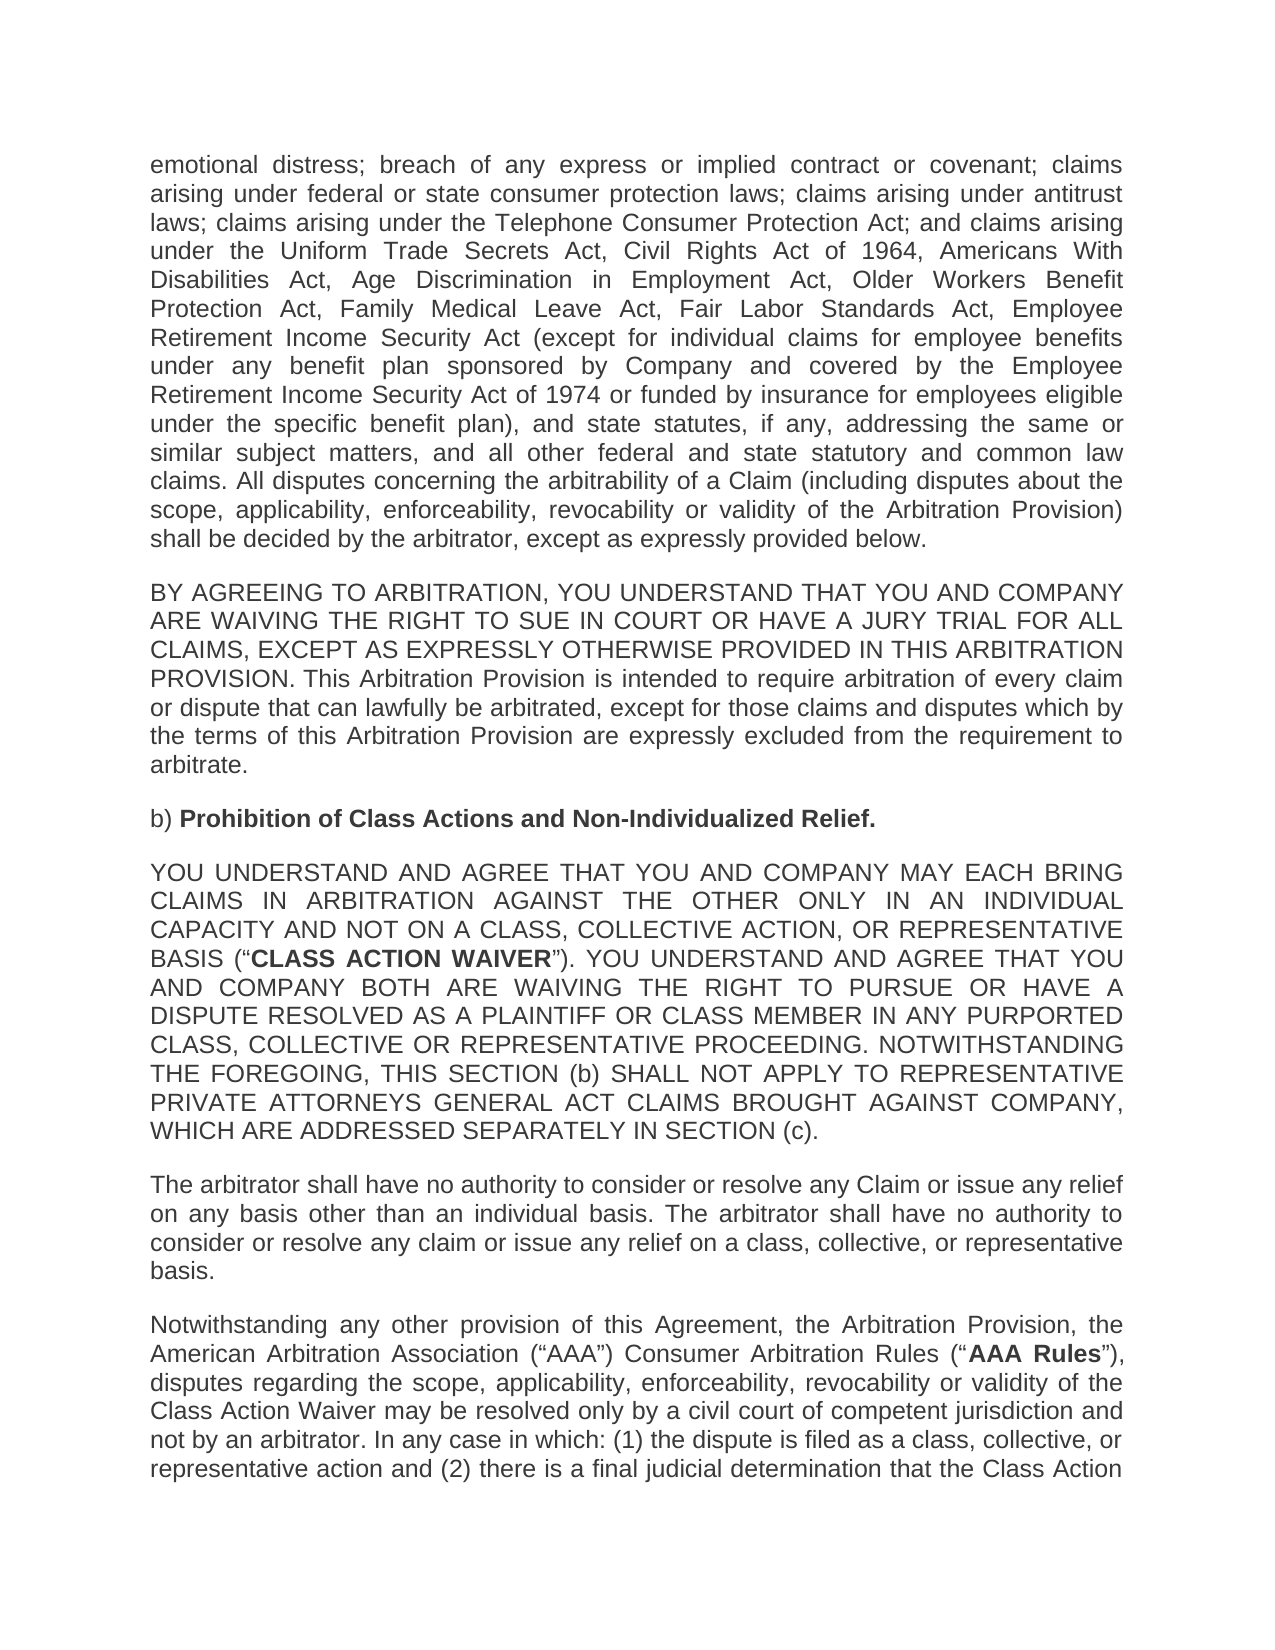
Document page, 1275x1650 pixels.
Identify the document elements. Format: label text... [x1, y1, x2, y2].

text b) Prohibition of Class Actions and Non-Individualized Relief. [150, 804, 1125, 832]
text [150, 150, 1125, 552]
text YOU UNDERSTAND AND AGREE THAT YOU AND COMPANY MAY EACH BRING CLAIMS IN ARBITRATION AGAINST THE OTHER ONLY IN AN INDIVIDUAL CAPACITY AND NOT ON A CLASS, COLLECTIVE ACTION, OR REPRESENTATIVE BASIS (“CLASS ACTION WAIVER”). YOU UNDERSTAND AND AGREE THAT YOU AND COMPANY BOTH ARE WAIVING THE RIGHT TO PURSUE OR HAVE A DISPUTE RESOLVED AS A PLAINTIFF OR CLASS MEMBER IN ANY PURPORTED CLASS, COLLECTIVE OR REPRESENTATIVE PROCEEDING. NOTWITHSTANDING THE FOREGOING, THIS SECTION (b) SHALL NOT APPLY TO REPRESENTATIVE PRIVATE ATTORNEYS GENERAL ACT CLAIMS BROUGHT AGAINST COMPANY, WHICH ARE ADDRESSED SEPARATELY IN SECTION (c). [150, 857, 1125, 1145]
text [150, 1310, 1125, 1482]
text BY AGREEING TO ARBITRATION, YOU UNDERSTAND THAT YOU AND COMPANY ARE WAIVING THE RIGHT TO SUE IN COURT OR HAVE A JURY TRIAL FOR ALL CLAIMS, EXCEPT AS EXPRESSLY OTHERWISE PROVIDED IN THIS ARBITRATION PROVISION. This Arbitration Provision is intended to require arbitration of every claim or dispute that can lawfully be arbitrated, except for those claims and disputes which by the terms of this Arbitration Provision are expressly excluded from the requirement to arbitrate. [150, 577, 1125, 779]
text The arbitrator shall have no authority to consider or resolve any Claim or issue any relief on any basis other than an individual basis. The arbitrator shall have no authority to consider or resolve any claim or issue any relief on a class, collective, or representative basis. [150, 1170, 1125, 1285]
